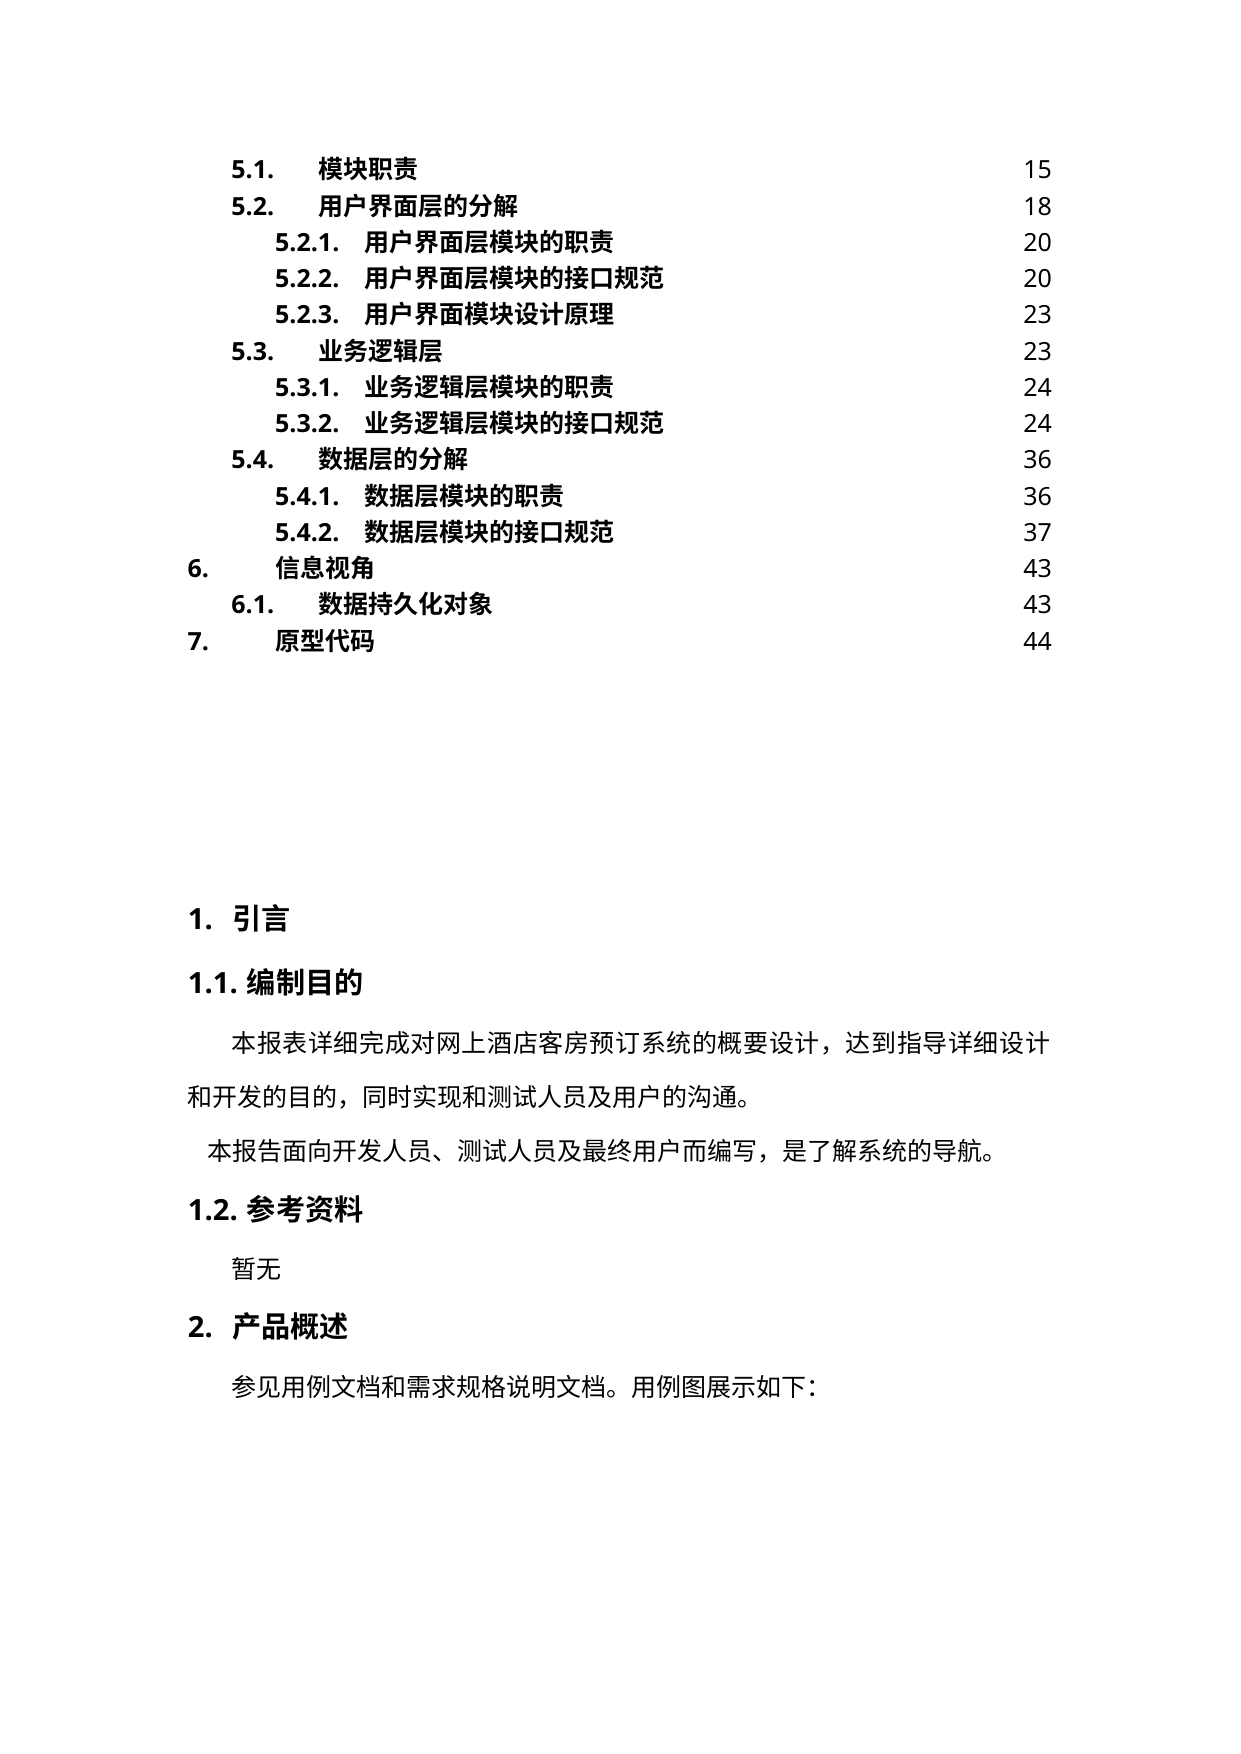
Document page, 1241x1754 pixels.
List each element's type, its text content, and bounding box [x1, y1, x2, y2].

list 产品概述 [188, 1304, 1053, 1346]
list 编制目的 [188, 959, 1053, 1002]
text 本报告面向开发人员、测试人员及最终用户而编写，是了解系统的导航。 [187, 1132, 1053, 1168]
list 引言 [188, 896, 1053, 938]
list 参考资料 [188, 1186, 1053, 1228]
text 本报表详细完成对网上酒店客房预订系统的概要设计，达到指导详细设计和开发的目的，同时实现和测试人员及用户的沟通。 [187, 1023, 1053, 1114]
text 暂无 [231, 1250, 1053, 1286]
text 参见用例文档和需求规格说明文档。用例图展示如下： [231, 1368, 1053, 1404]
